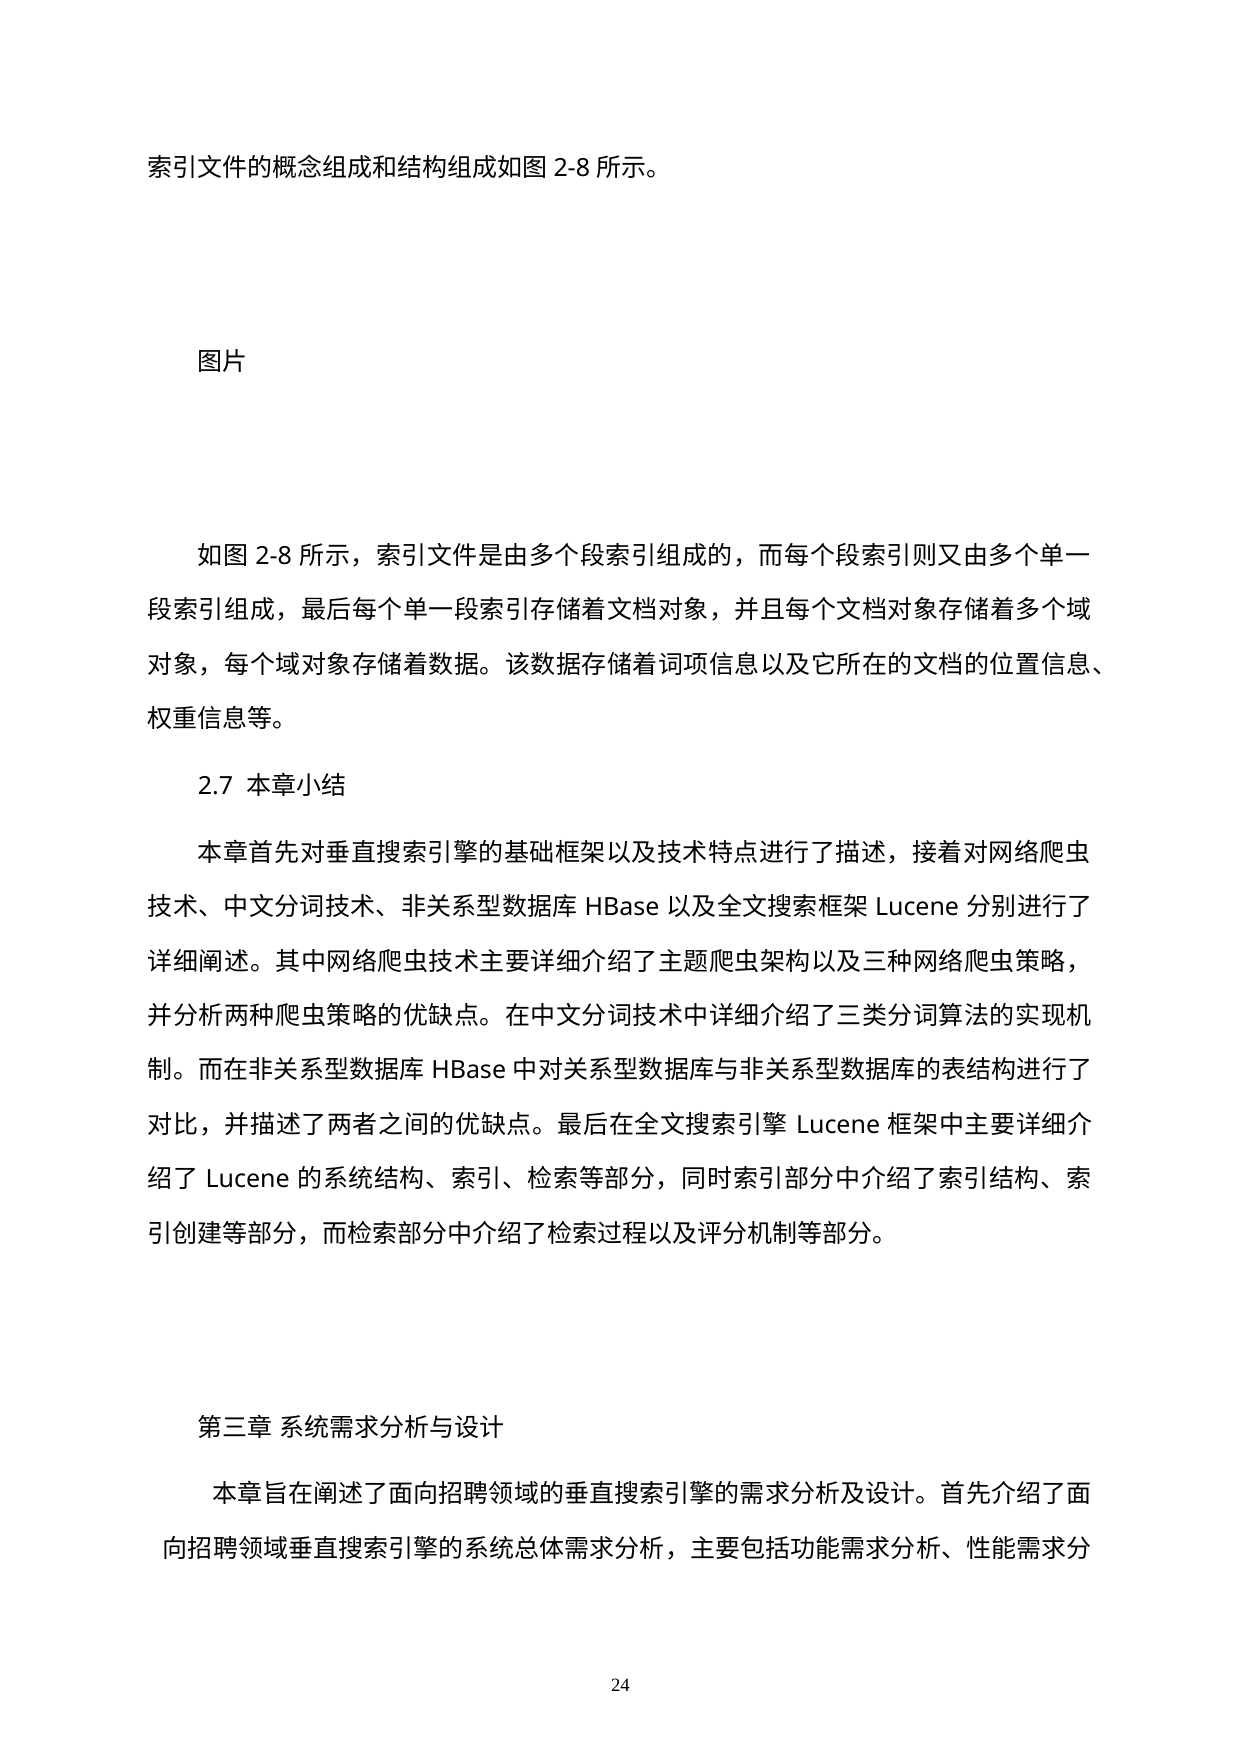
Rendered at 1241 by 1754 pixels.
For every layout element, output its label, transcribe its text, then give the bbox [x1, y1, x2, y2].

list 系统需求分析与设计 [148, 1407, 1092, 1443]
text 如图 2-8 所示，索引文件是由多个段索引组成的，而每个段索引则又由多个单一段索引组成，最后每个单一段索引存储着文档对象，并且每个文档对象存储着多个域对象，每个域对象存储着数据。该数据存储着词项信息以及它所在的文档的位置信息、权重信息等。 [148, 536, 1092, 735]
text 2.7 本章小结 [148, 766, 1092, 802]
text 本章首先对垂直搜索引擎的基础框架以及技术特点进行了描述，接着对网络爬虫技术、中文分词技术、非关系型数据库 HBase 以及全文搜索框架 Lucene 分别进行了详细阐述。其中网络爬虫技术主要详细介绍了主题爬虫架构以及三种网络爬虫策略，并分析两种爬虫策略的优缺点。在中文分词技术中详细介绍了三类分词算法的实现机制。而在非关系型数据库 HBase 中对关系型数据库与非关系型数据库的表结构进行了对比，并描述了两者之间的优缺点。最后在全文搜索引擎 Lucene 框架中主要详细介绍了 Lucene 的系统结构、索引、检索等部分，同时索引部分中介绍了索引结构、索引创建等部分，而检索部分中介绍了检索过程以及评分机制等部分。 [148, 832, 1092, 1249]
text 该索引文件结构采用传统倒排文件来实现的，主要由索引库、索引段以及索引文档等三个部分组成，其中索引段又分为多个单一段索引。它们之间存在层次关系，即索引文档存储在单一段索引中，而索引文档中存储着域信息以及索引项[55]。Lucene 索引文件的概念组成和结构组成如图 2-8 所示。 [148, 148, 1092, 184]
text 图片 [148, 342, 1092, 378]
